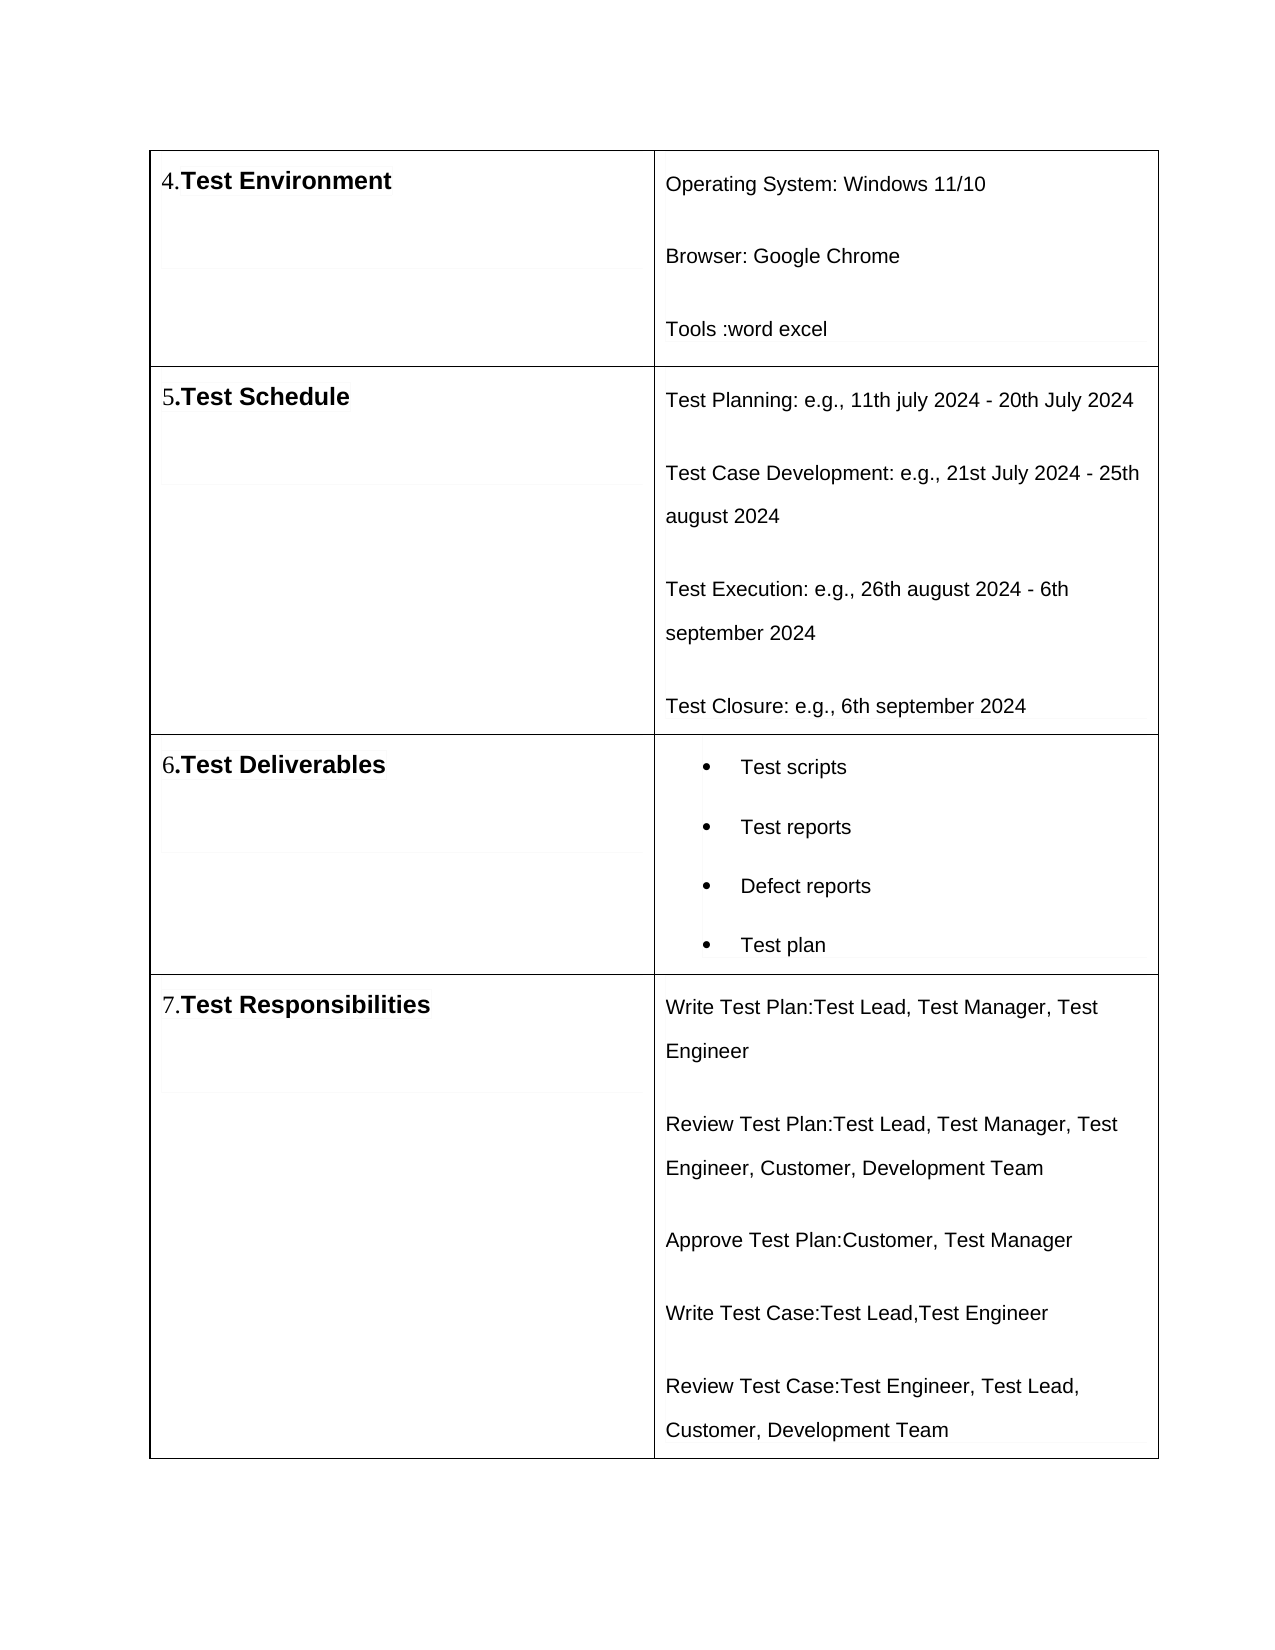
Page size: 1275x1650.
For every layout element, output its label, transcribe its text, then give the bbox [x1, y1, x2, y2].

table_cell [151, 975, 654, 1458]
table_cell Test Planning: e.g., 11th july 2024 - 20th July 2024 Test Case Development: e.g., 21st July 2024 - 25th august 2024 Test Execution: e.g., 26th august 2024 - 6th september 2024 Test Closure: e.g., 6th september 2024 [655, 367, 1158, 734]
table_cell 5.Test Schedule [151, 367, 654, 734]
table_cell Operating System: Windows 11/10 Browser: Google Chrome Tools :word excel [655, 151, 1158, 366]
table_cell 4.Test Environment [151, 151, 654, 366]
table_cell 6.Test Deliverables [151, 735, 654, 973]
table_cell Test scripts Test reports Defect reports Test plan [655, 735, 1158, 973]
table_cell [655, 975, 1158, 1458]
